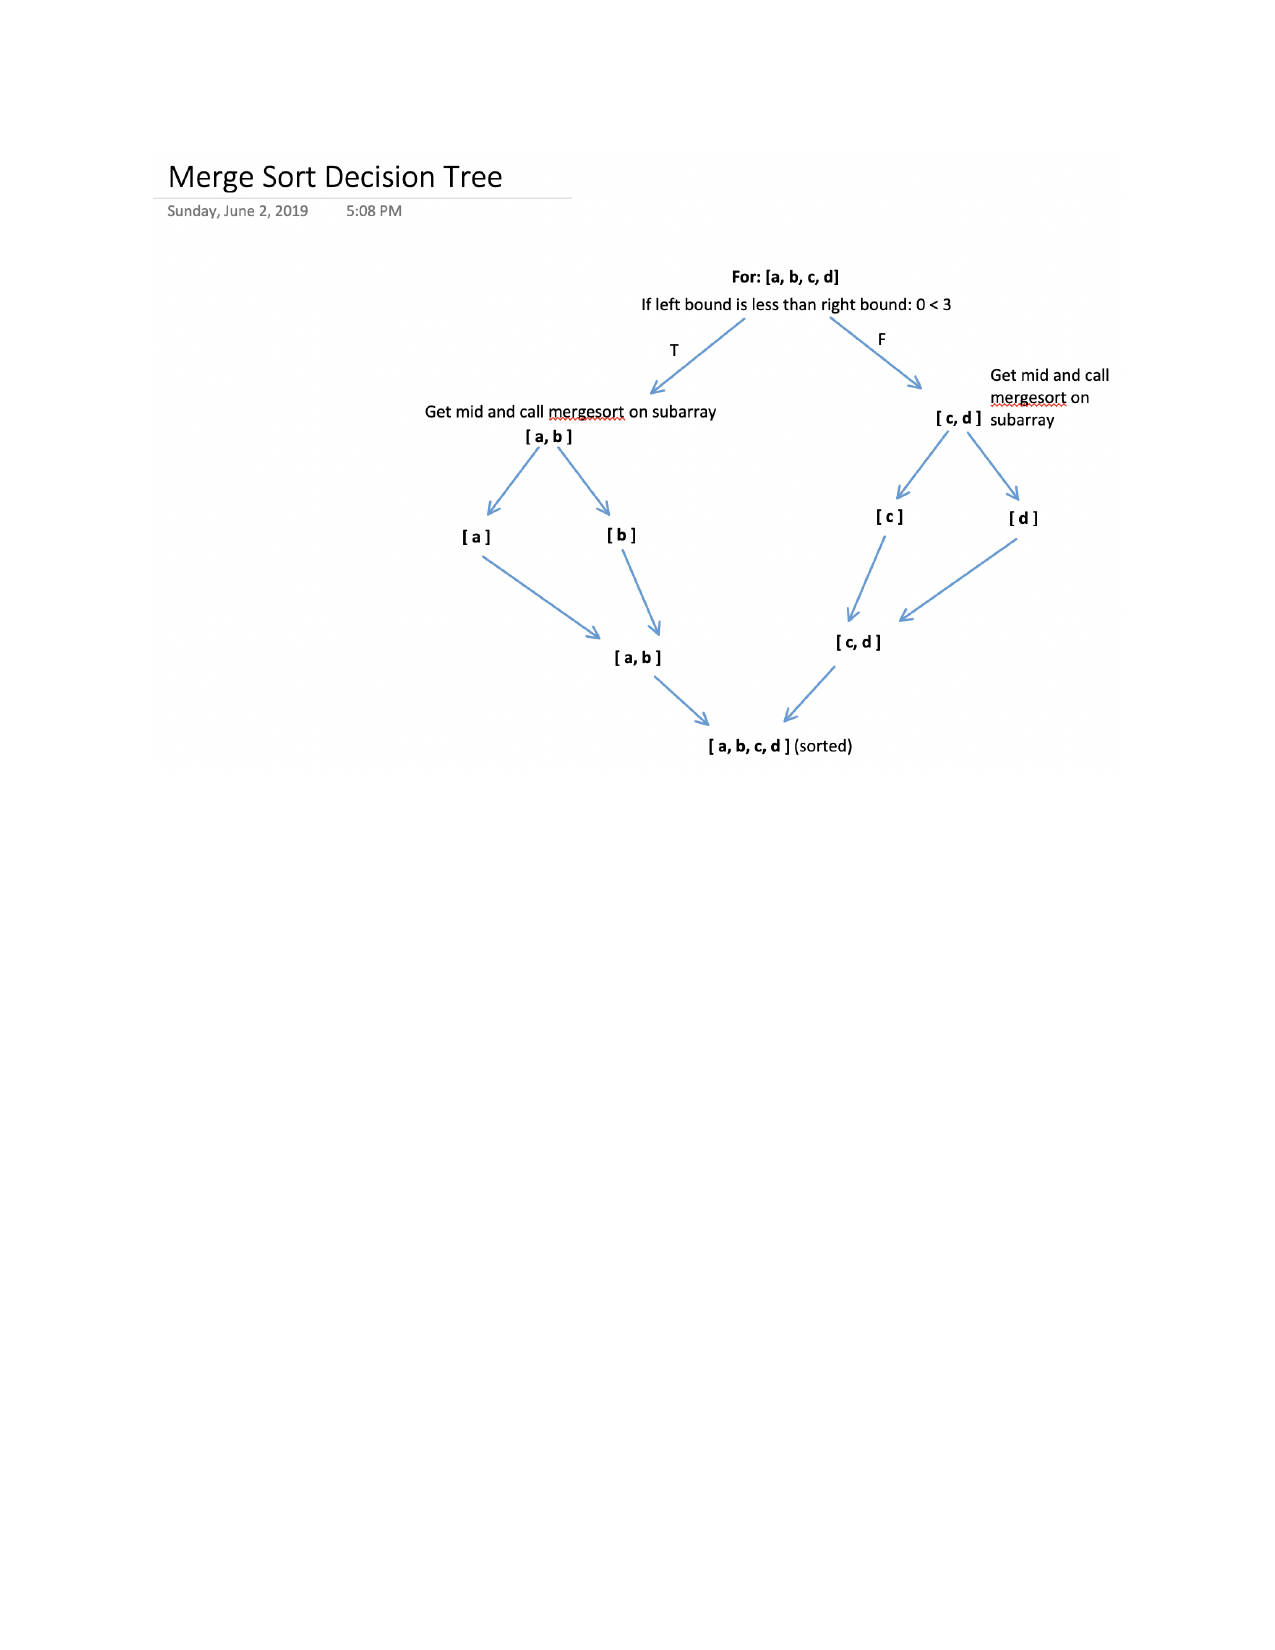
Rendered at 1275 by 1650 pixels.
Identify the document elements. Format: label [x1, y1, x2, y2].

picture [150, 150, 1125, 773]
